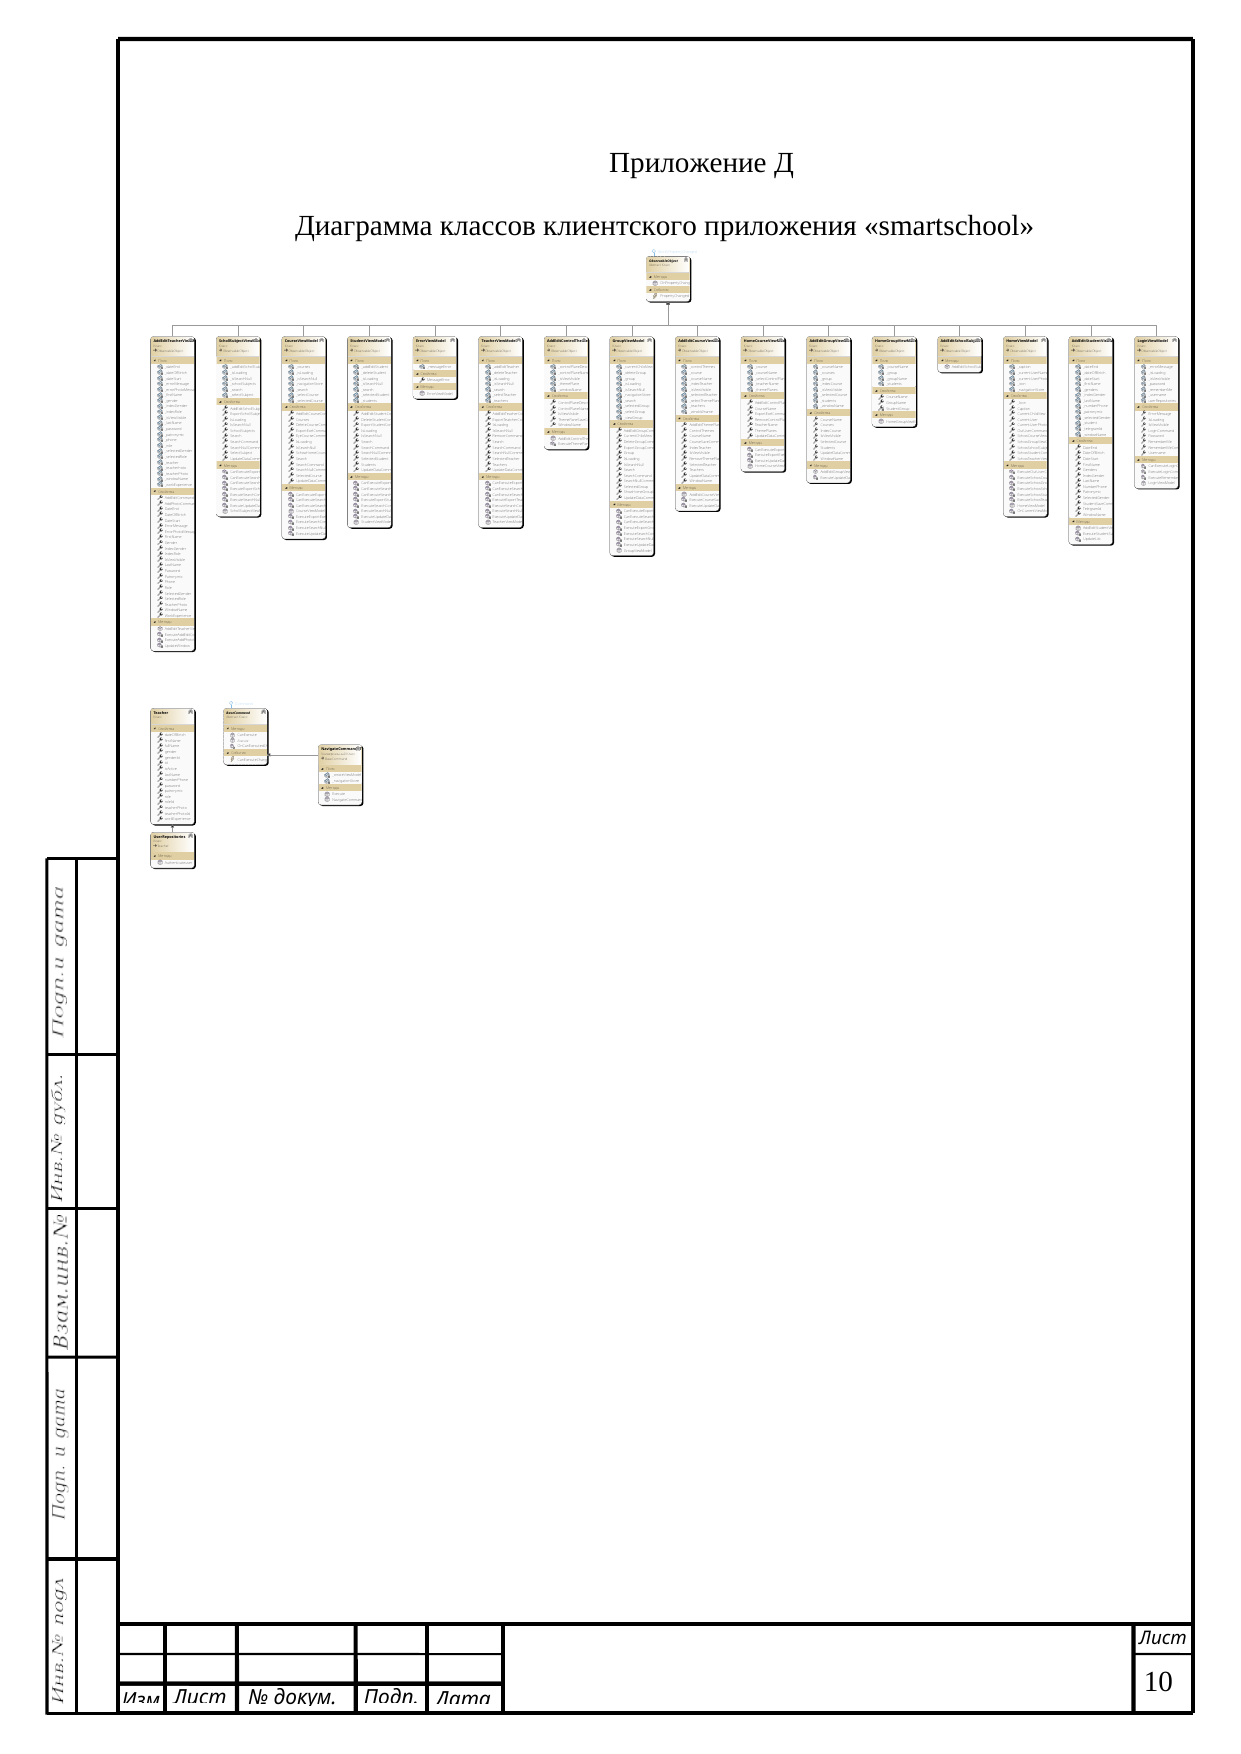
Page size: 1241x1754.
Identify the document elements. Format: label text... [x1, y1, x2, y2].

text Диаграмма классов клиентского приложения «smartschool» [148, 208, 1181, 246]
subtitle Приложение Д [148, 145, 1181, 178]
